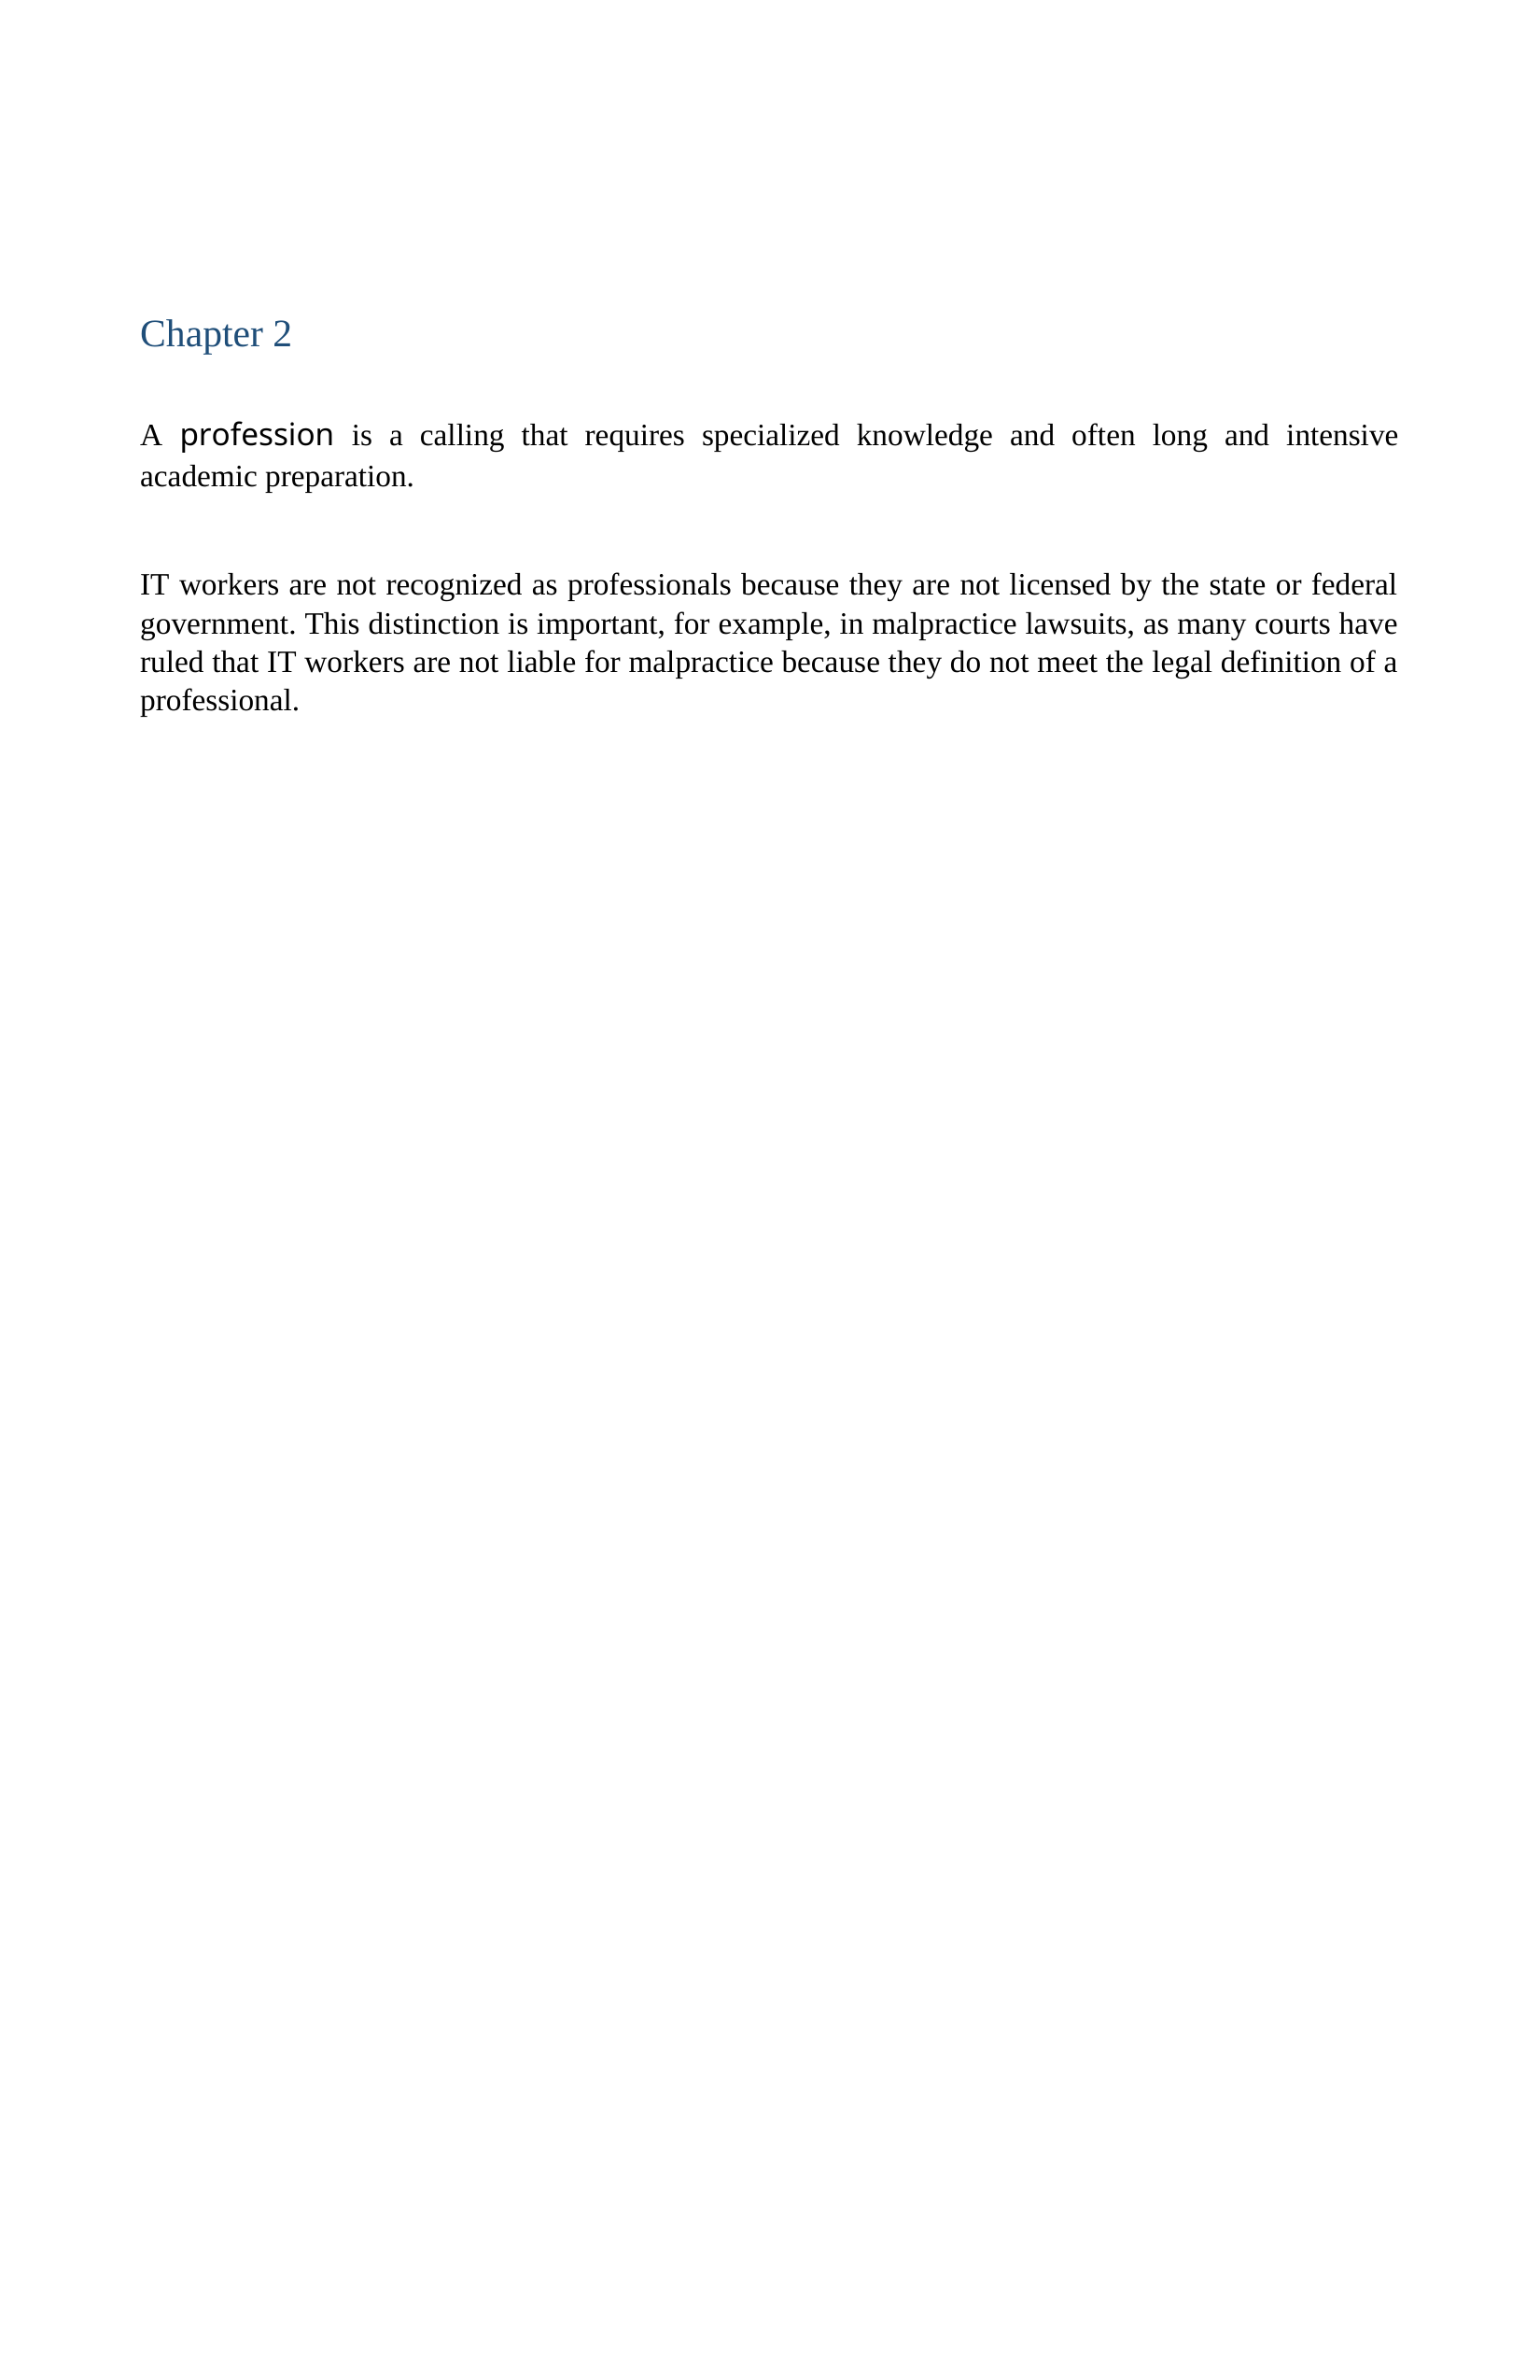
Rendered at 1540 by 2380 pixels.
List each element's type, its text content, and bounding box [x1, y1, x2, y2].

text IT workers are not recognized as professionals because they are not licensed by the state or federal government. This distinction is important, for example, in malpractice lawsuits, as many courts have ruled that IT workers are not liable for malpractice because they do not meet the legal definition of a professional. [140, 567, 1400, 718]
text A profession is a calling that requires specialized knowledge and often long and intensive academic preparation. [140, 413, 1400, 494]
subtitle Chapter 2 [140, 310, 1400, 355]
